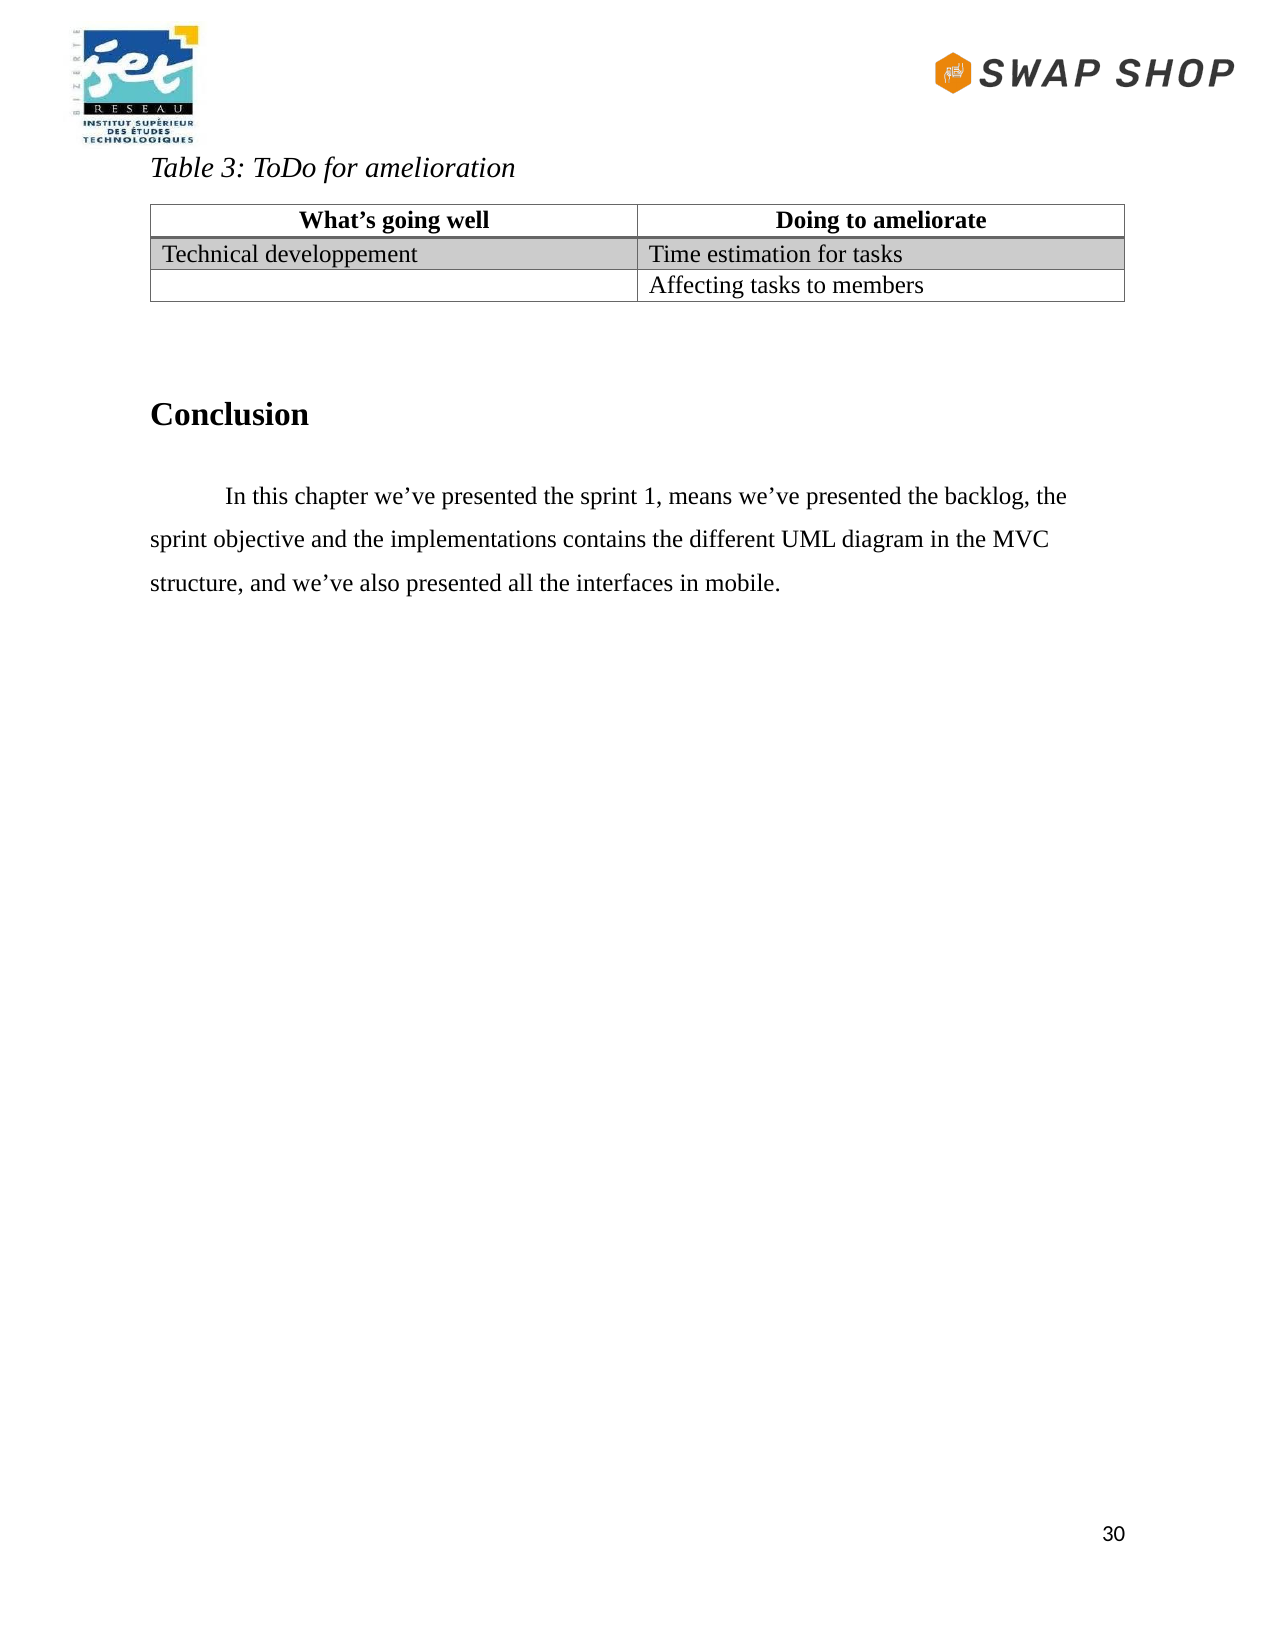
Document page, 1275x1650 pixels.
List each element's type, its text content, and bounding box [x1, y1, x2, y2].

table_cell [151, 270, 637, 301]
picture [931, 43, 1239, 95]
text Table 3: ToDo for amelioration [150, 150, 1125, 183]
table_cell Technical developpement [151, 239, 637, 269]
table_header Doing to ameliorate [638, 205, 1124, 236]
table_header What’s going well [151, 205, 637, 236]
subtitle Conclusion [150, 394, 1125, 433]
table_cell Time estimation for tasks [638, 239, 1124, 269]
text In this chapter we’ve presented the sprint 1, means we’ve presented the backlog, the sprint objective and the implementations contains the different UML diagram in the MVC structure, and we’ve also presented all the interfaces in mobile. [150, 481, 1125, 596]
table_cell Affecting tasks to members [638, 270, 1124, 301]
picture [56, 21, 214, 149]
